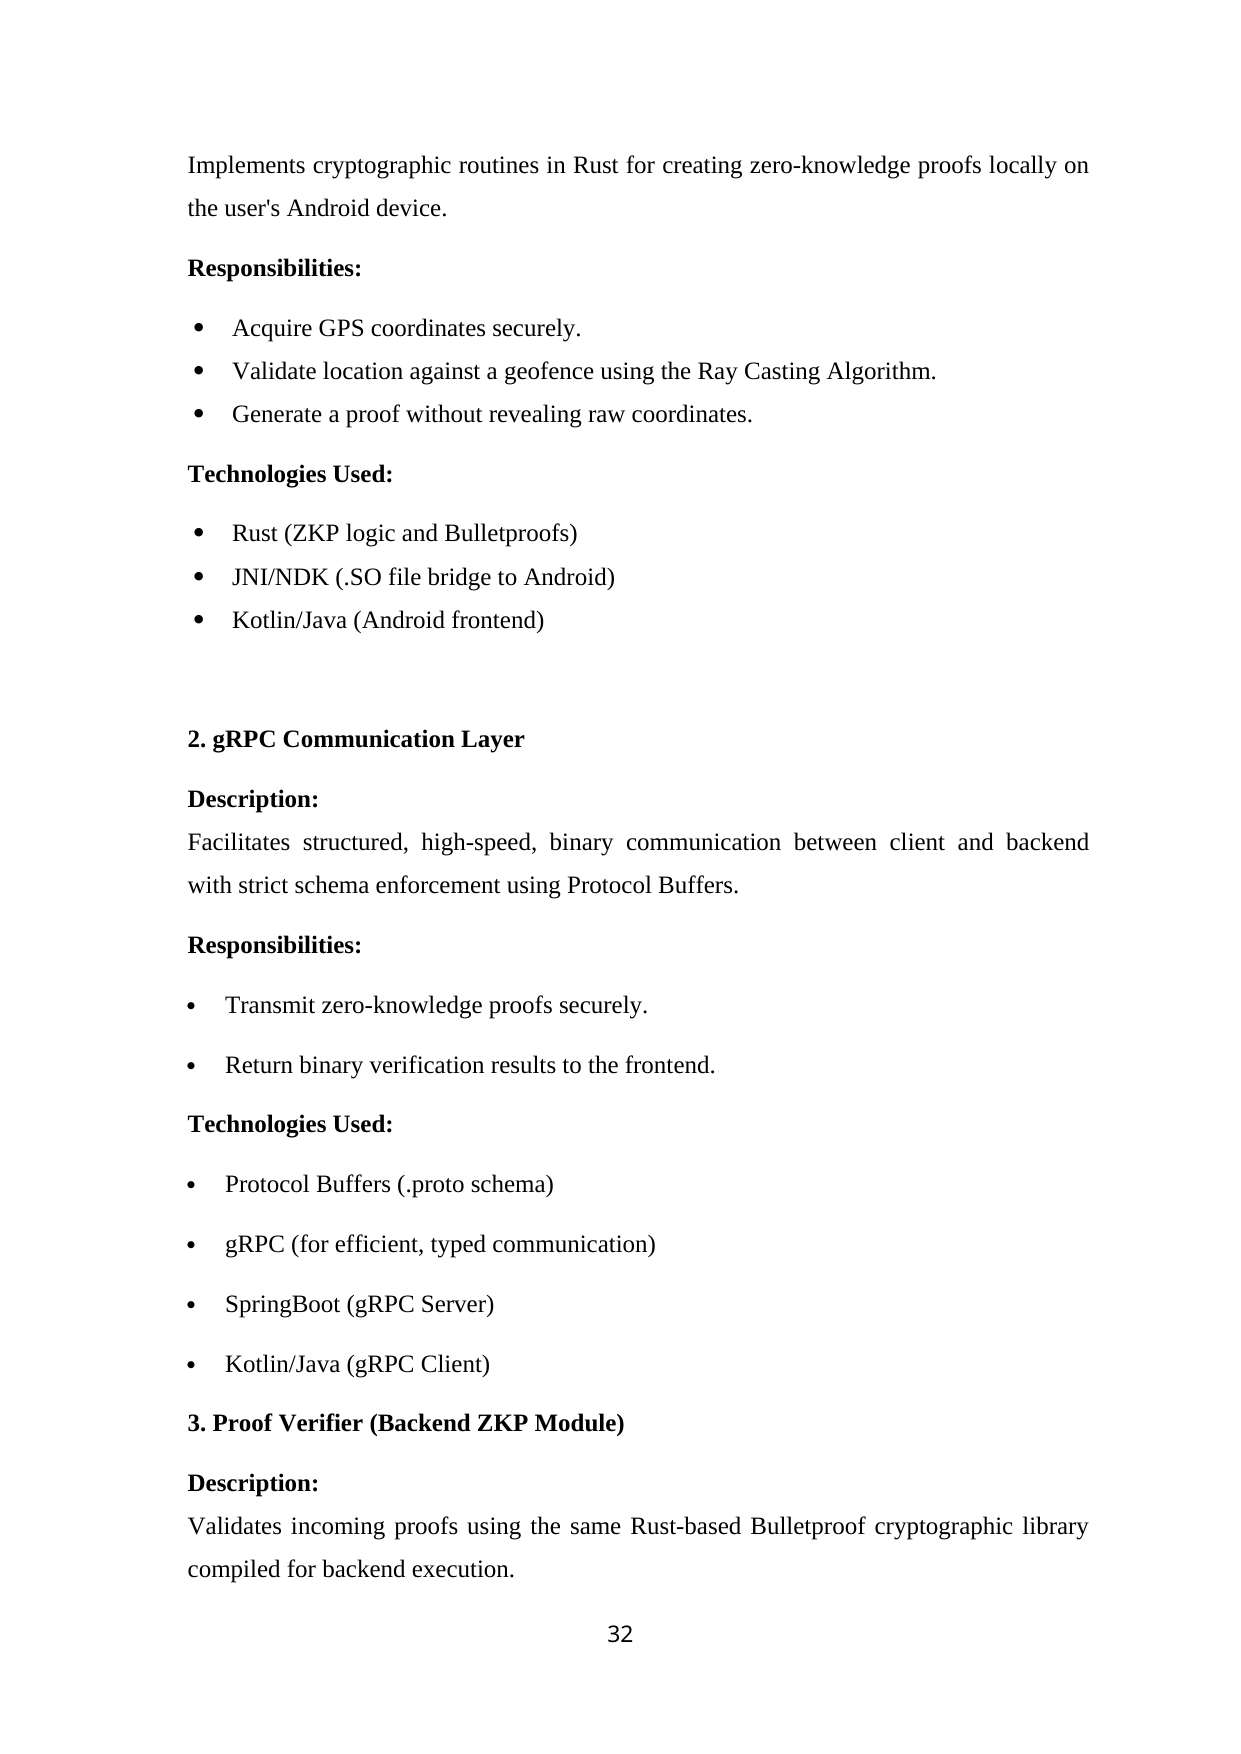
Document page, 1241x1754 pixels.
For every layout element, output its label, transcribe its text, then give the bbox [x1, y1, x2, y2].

list Protocol Buffers (.proto schema) [187, 1169, 1090, 1198]
text Description: Facilitates structured, high-speed, binary communication between client and backend with strict schema enforcement using Protocol Buffers. [187, 784, 1090, 899]
text Implements cryptographic routines in Rust for creating zero-knowledge proofs locally on the user's Android device. [187, 150, 1090, 222]
text Technologies Used: [187, 1109, 1090, 1138]
text 3. Proof Verifier (Backend ZKP Module) [187, 1408, 1090, 1437]
list Generate a proof without revealing raw coordinates. [194, 399, 1090, 428]
list Validate location against a geofence using the Ray Casting Algorithm. [194, 356, 1090, 384]
list Transmit zero-knowledge proofs securely. [187, 990, 1090, 1019]
list JNI/NDK (.SO file bridge to Android) [194, 562, 1090, 590]
list SpringBoot (gRPC Server) [187, 1289, 1090, 1318]
list Kotlin/Java (gRPC Client) [187, 1349, 1090, 1377]
list Return binary verification results to the frontend. [187, 1050, 1090, 1078]
list Rust (ZKP logic and Bulletproofs) [194, 518, 1090, 547]
text Responsibilities: [187, 930, 1090, 959]
text 2. gRPC Communication Layer [187, 724, 1090, 753]
text Description: Validates incoming proofs using the same Rust-based Bulletproof cryptographic library compiled for backend execution. [187, 1468, 1090, 1583]
list gRPC (for efficient, typed communication) [187, 1229, 1090, 1258]
text Responsibilities: [187, 253, 1090, 282]
list Kotlin/Java (Android frontend) [194, 605, 1090, 633]
text Technologies Used: [187, 459, 1090, 487]
list Acquire GPS coordinates securely. [194, 313, 1090, 341]
